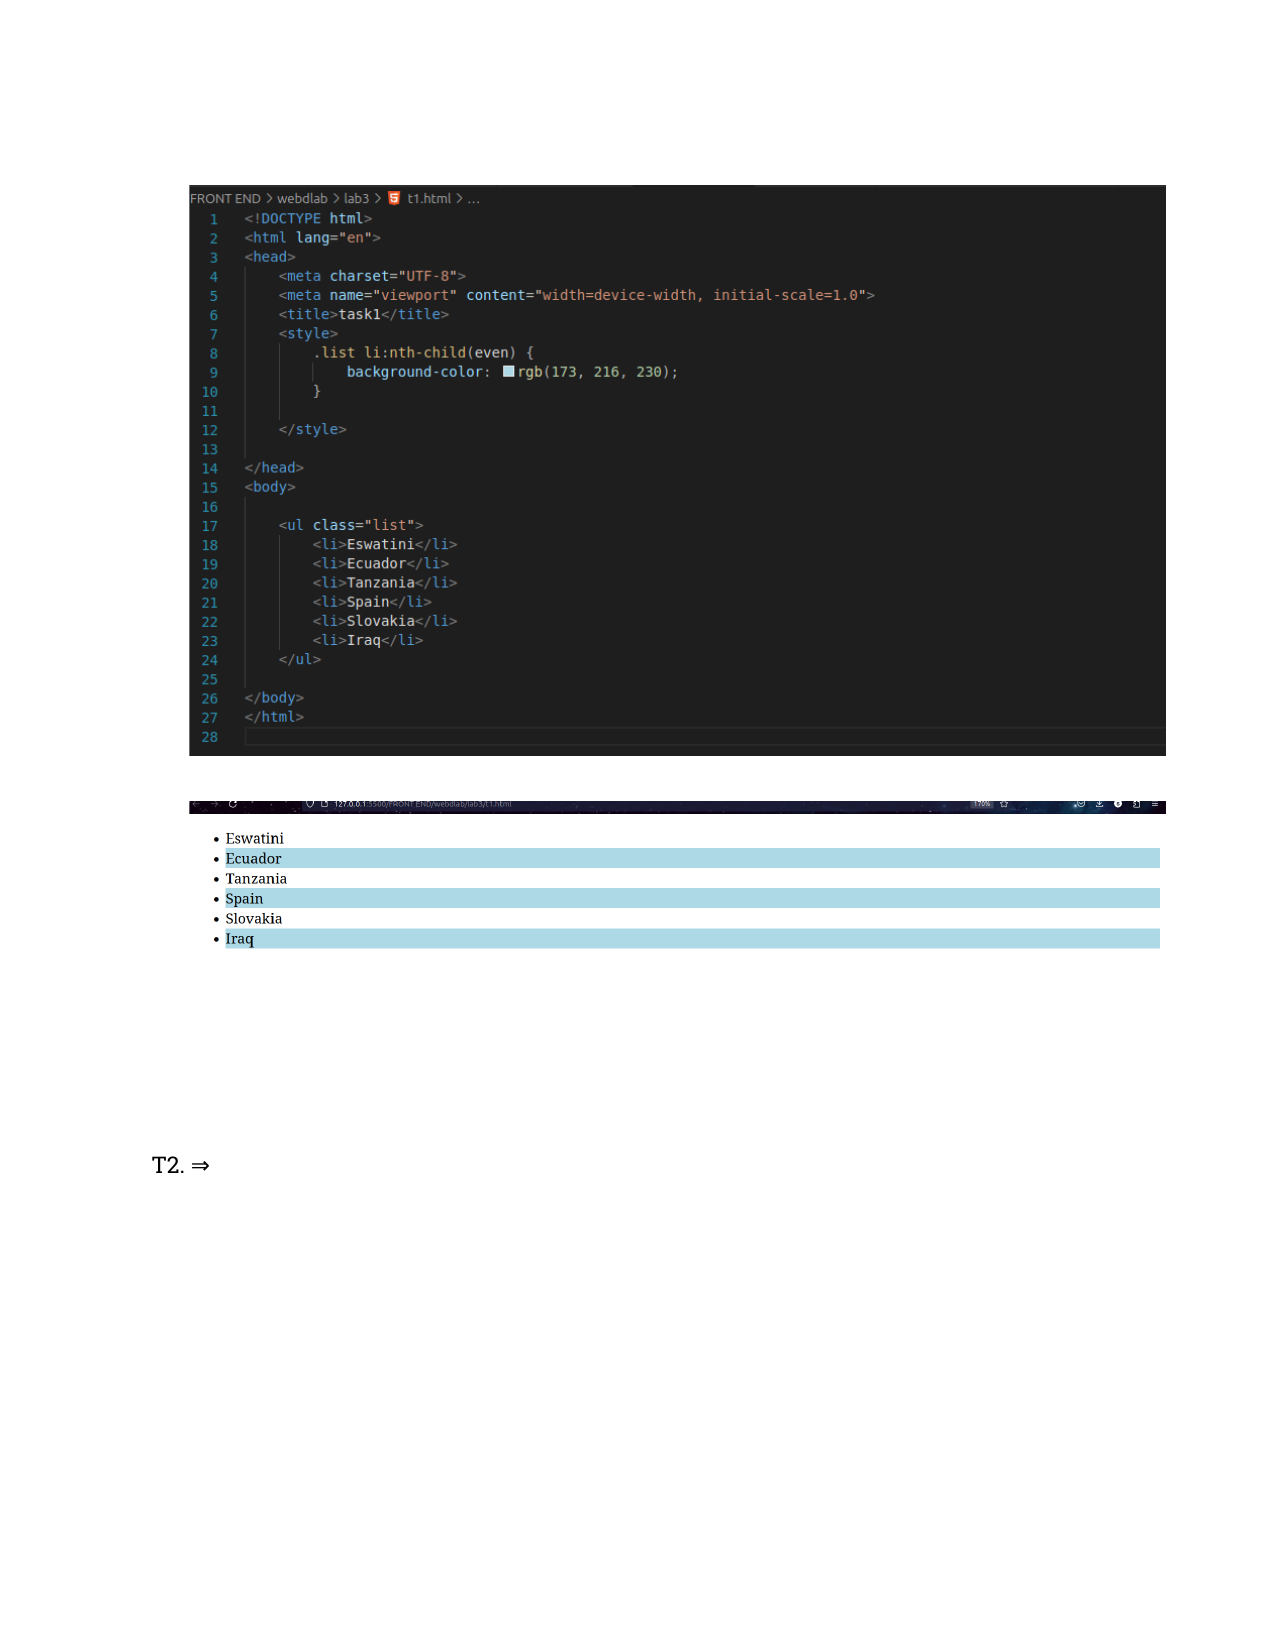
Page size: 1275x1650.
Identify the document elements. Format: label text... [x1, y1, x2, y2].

text T2. ⇒ [150, 1149, 1112, 1180]
picture [189, 801, 1166, 1106]
picture [189, 185, 1166, 756]
